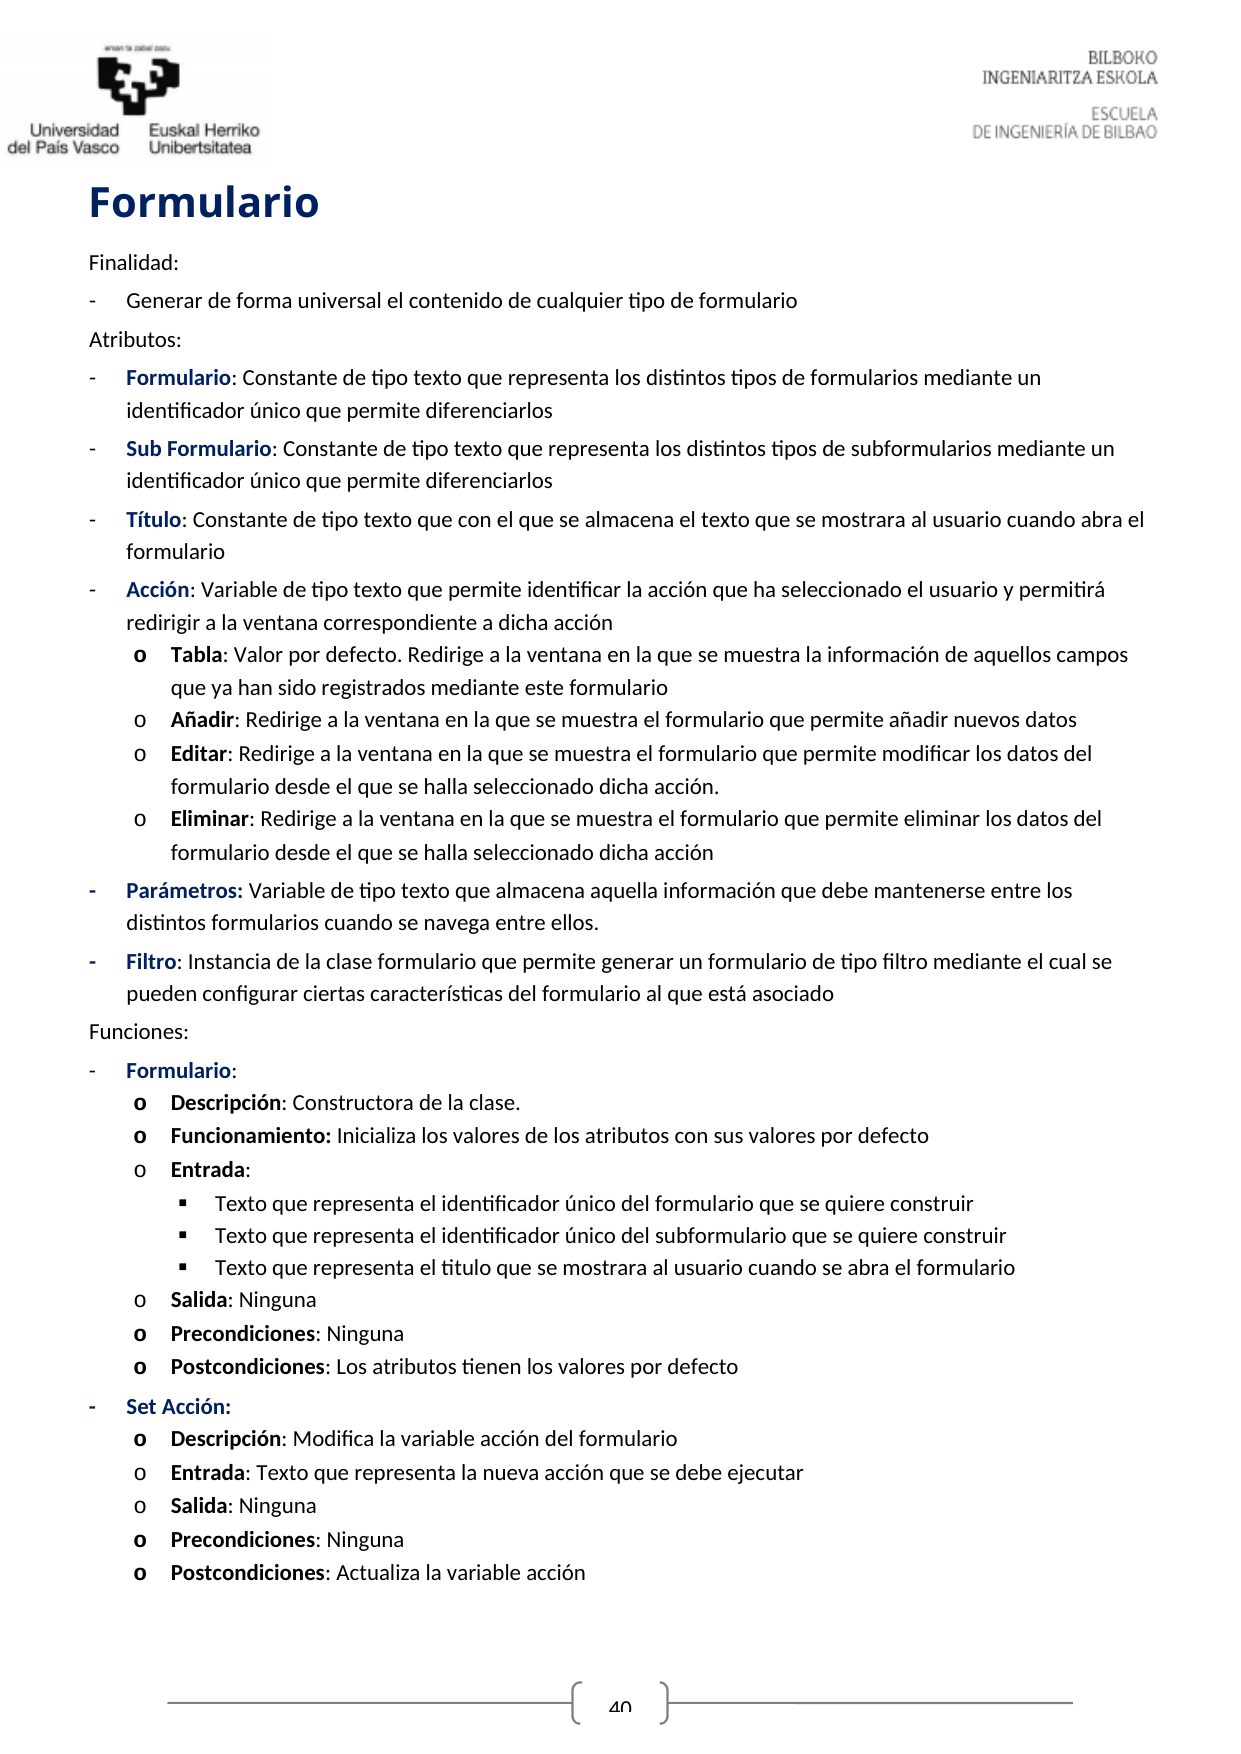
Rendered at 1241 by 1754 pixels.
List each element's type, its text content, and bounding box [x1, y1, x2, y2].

list Postcondiciones: Actualiza la variable acción [133, 1558, 1152, 1588]
list Salida: Ninguna [133, 1491, 1152, 1521]
list Precondiciones: Ninguna [133, 1319, 1152, 1348]
list Editar: Redirige a la ventana en la que se muestra el formulario que permite modificar los datos del formulario desde el que se halla seleccionado dicha acción. [133, 739, 1152, 800]
list Generar de forma universal el contenido de cualquier tipo de formulario [89, 287, 1152, 315]
list Descripción: Constructora de la clase. [133, 1088, 1152, 1117]
list Texto que representa el identificador único del subformulario que se quiere construir [177, 1221, 1152, 1249]
picture [0, 28, 1184, 165]
list Set Acción: [89, 1392, 1152, 1420]
list Entrada: [133, 1155, 1152, 1184]
list Título: Constante de tipo texto que con el que se almacena el texto que se mostrara al usuario cuando abra el formulario [89, 505, 1152, 565]
list Salida: Ninguna [133, 1285, 1152, 1314]
list Sub Formulario: Constante de tipo texto que representa los distintos tipos de subformularios mediante un identificador único que permite diferenciarlos [89, 434, 1152, 494]
list Añadir: Redirige a la ventana en la que se muestra el formulario que permite añadir nuevos datos [133, 705, 1152, 734]
list Formulario: [89, 1056, 1152, 1084]
text Finalidad: [89, 248, 1152, 276]
list Acción: Variable de tipo texto que permite identificar la acción que ha seleccionado el usuario y permitirá redirigir a la ventana correspondiente a dicha acción [89, 575, 1152, 636]
list Texto que representa el titulo que se mostrara al usuario cuando se abra el formulario [177, 1253, 1152, 1281]
list Entrada: Texto que representa la nueva acción que se debe ejecutar [133, 1458, 1152, 1487]
list Postcondiciones: Los atributos tienen los valores por defecto [133, 1352, 1152, 1381]
list Filtro: Instancia de la clase formulario que permite generar un formulario de tipo filtro mediante el cual se pueden configurar ciertas características del formulario al que está asociado [89, 947, 1152, 1007]
list Descripción: Modifica la variable acción del formulario [133, 1424, 1152, 1453]
list Formulario: Constante de tipo texto que representa los distintos tipos de formularios mediante un identificador único que permite diferenciarlos [89, 363, 1152, 424]
list Precondiciones: Ninguna [133, 1525, 1152, 1554]
list Tabla: Valor por defecto. Redirige a la ventana en la que se muestra la información de aquellos campos que ya han sido registrados mediante este formulario [133, 640, 1152, 701]
list Eliminar: Redirige a la ventana en la que se muestra el formulario que permite eliminar los datos del formulario desde el que se halla seleccionado dicha acción [133, 804, 1152, 866]
list Funcionamiento: Inicializa los valores de los atributos con sus valores por defecto [133, 1122, 1152, 1151]
text Funciones: [89, 1017, 1152, 1045]
list Parámetros: Variable de tipo texto que almacena aquella información que debe mantenerse entre los distintos formularios cuando se navega entre ellos. [89, 876, 1152, 936]
subtitle Formulario [89, 102, 1152, 229]
list Texto que representa el identificador único del formulario que se quiere construir [177, 1189, 1152, 1217]
text Atributos: [89, 325, 1152, 353]
